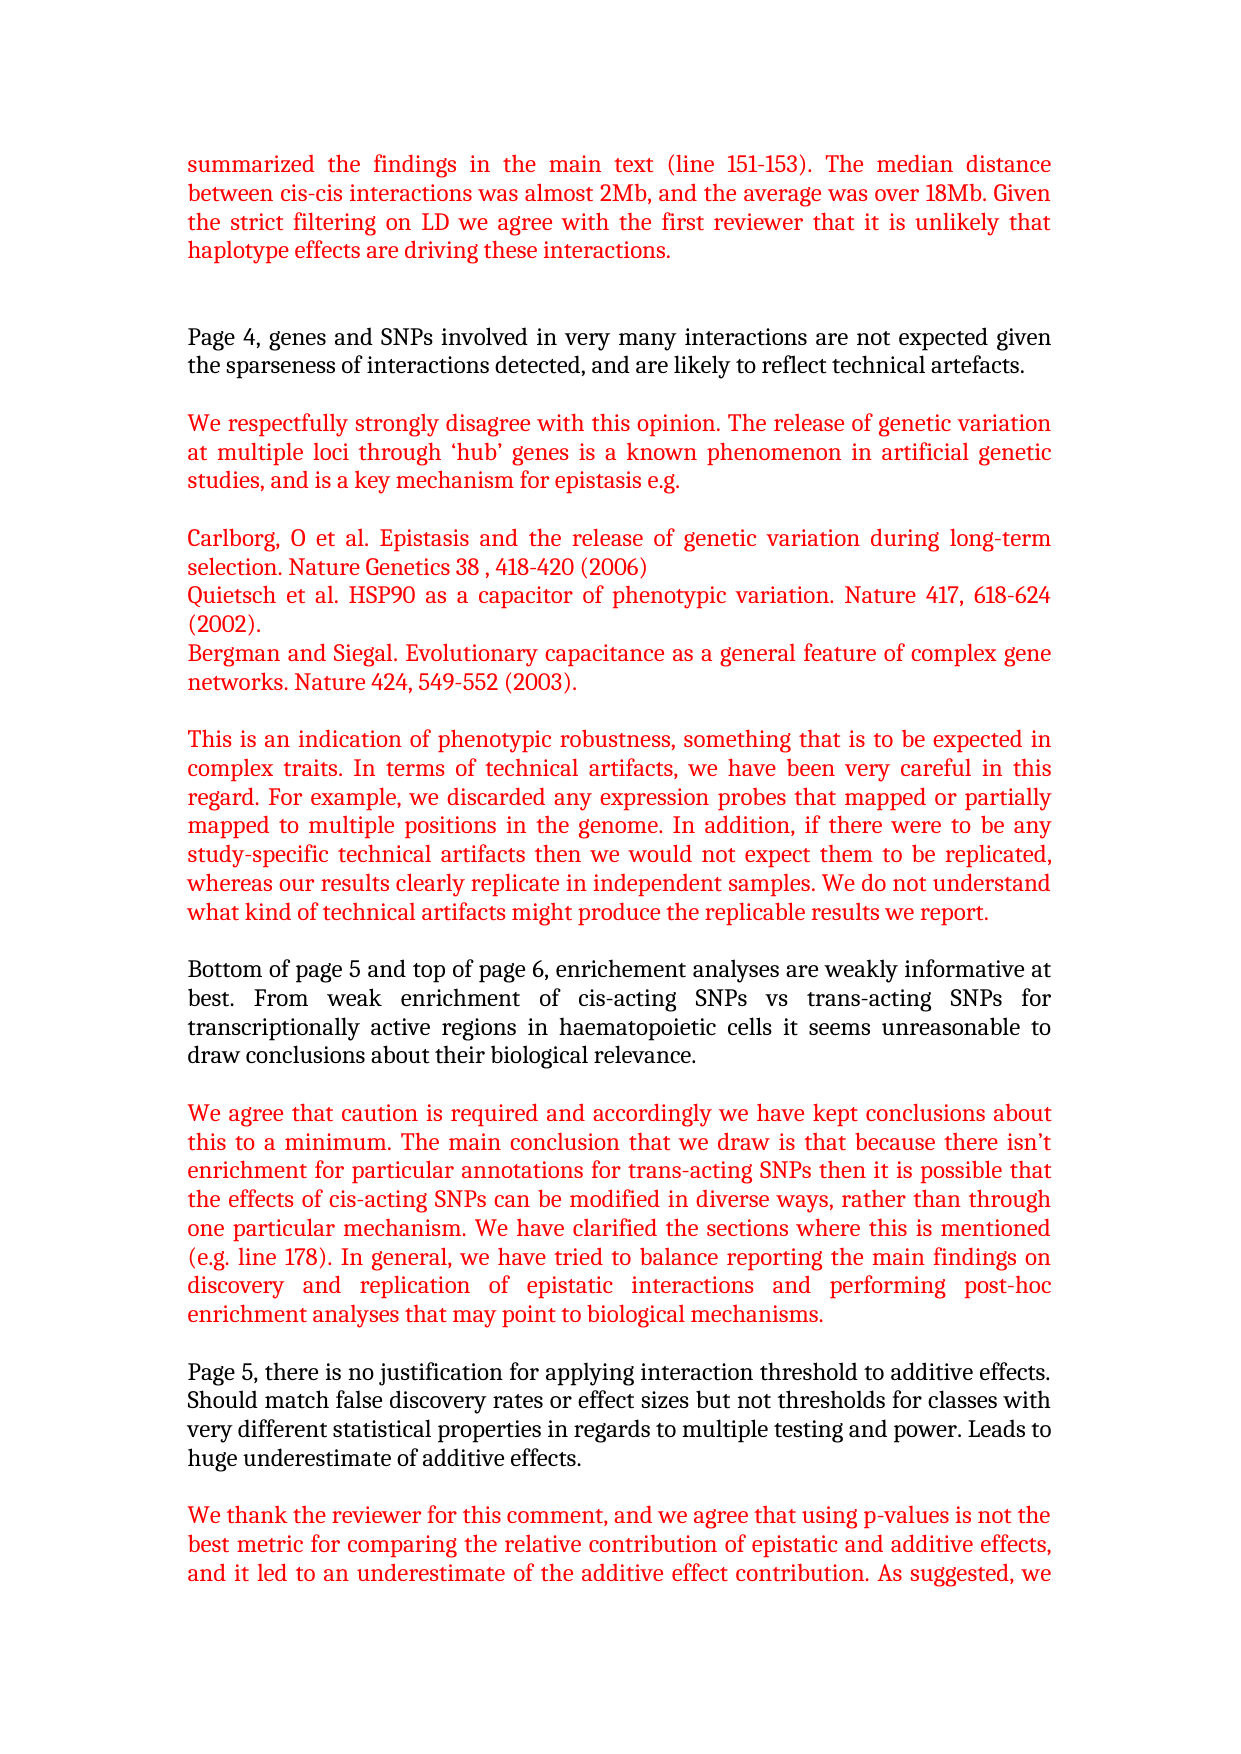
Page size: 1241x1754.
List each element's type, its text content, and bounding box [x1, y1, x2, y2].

text Quietsch et al. HSP90 as a capacitor of phenotypic variation. Nature 417, 618-624 (2002). [187, 581, 1053, 639]
text This is an indication of phenotypic robustness, something that is to be expected in complex traits. In terms of technical artifacts, we have been very careful in this regard. For example, we discarded any expression probes that mapped or partially mapped to multiple positions in the genome. In addition, if there were to be any study-specific technical artifacts then we would not expect them to be replicated, whereas our results clearly replicate in independent samples. We do not understand what kind of technical artifacts might produce the replicable results we report. [187, 725, 1053, 926]
text Carlborg, O et al. Epistasis and the release of genetic variation during long-term selection. Nature Genetics 38 , 418-420 (2006) [187, 524, 1053, 581]
text Bergman and Siegal. Evolutionary capacitance as a general feature of complex gene networks. Nature 424, 549-552 (2003). [187, 639, 1053, 696]
text Bottom of page 5 and top of page 6, enrichement analyses are weakly informative at best. From weak enrichment of cis-acting SNPs vs trans-acting SNPs for transcriptionally active regions in haematopoietic cells it seems unreasonable to draw conclusions about their biological relevance. [187, 955, 1053, 1070]
